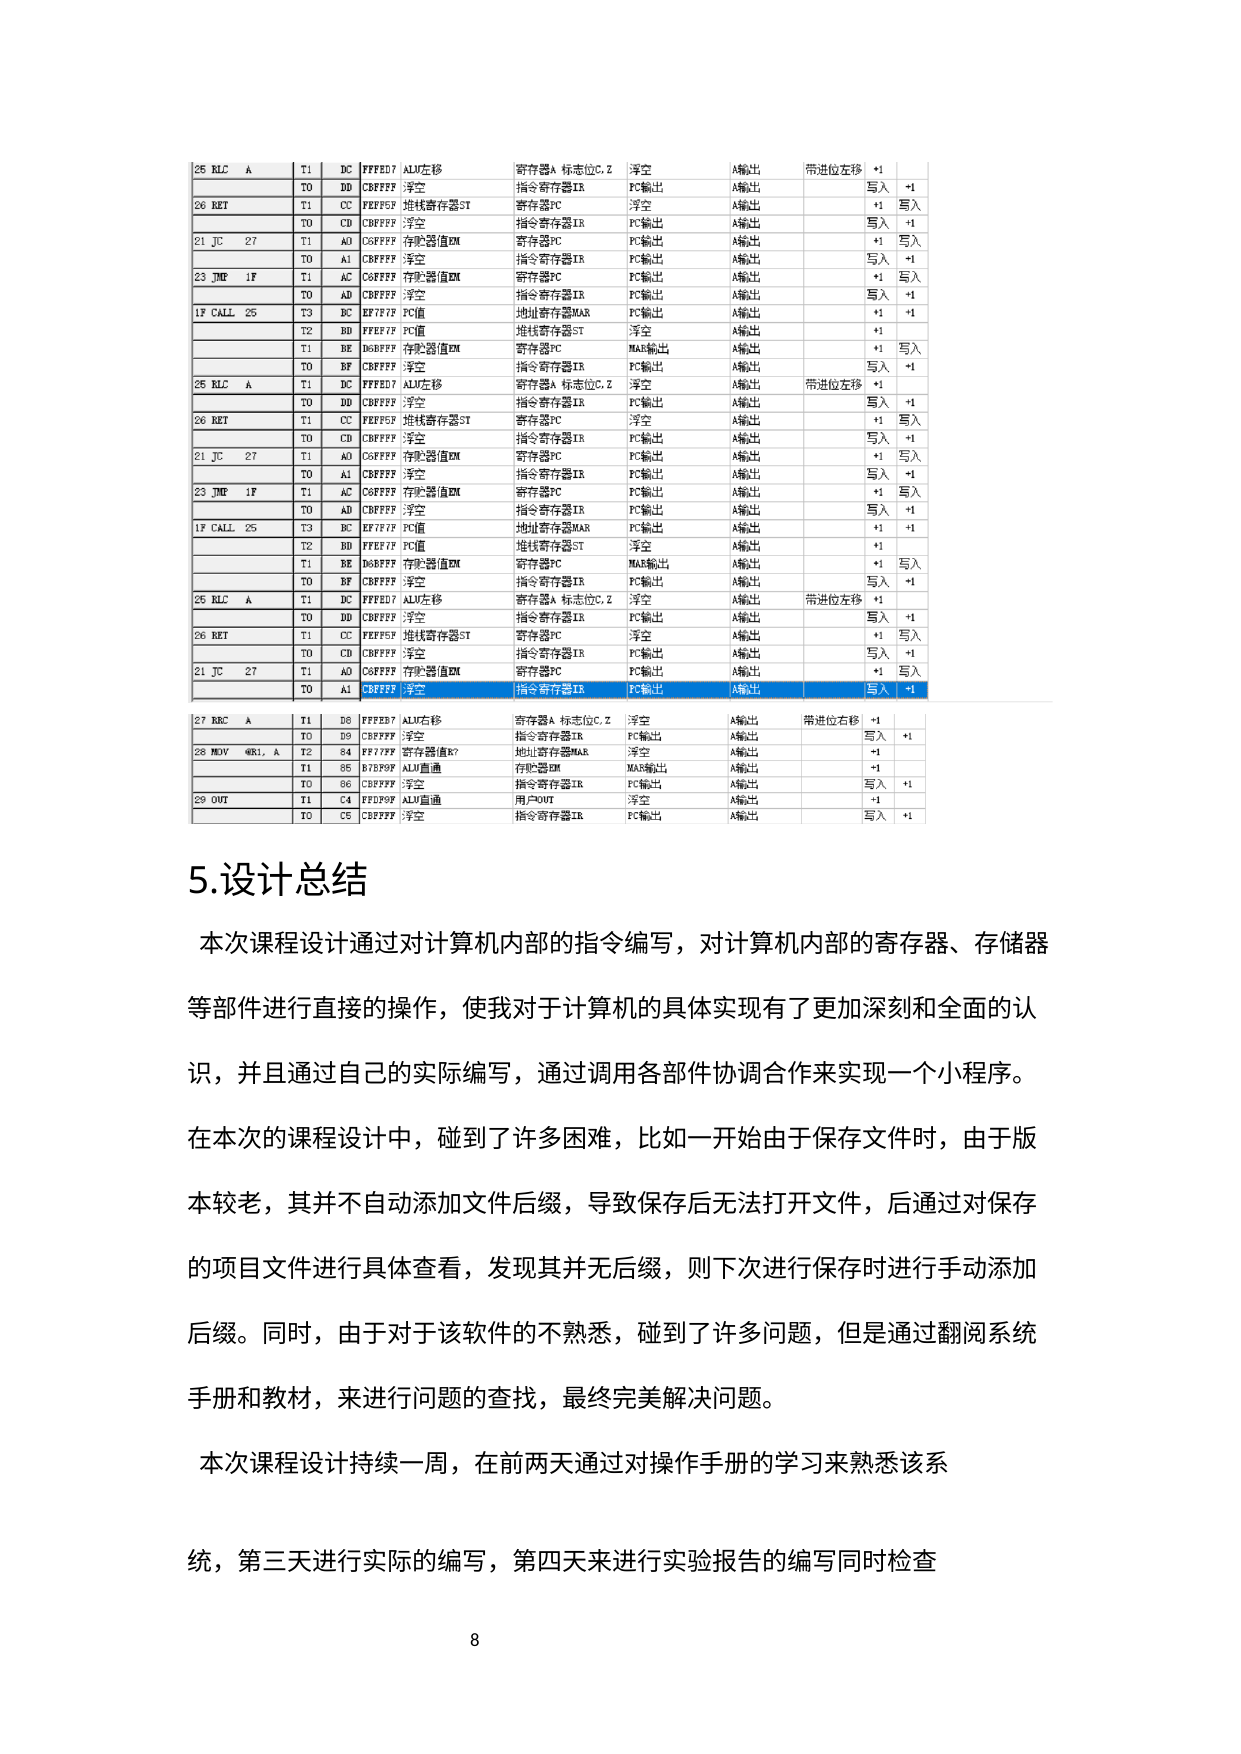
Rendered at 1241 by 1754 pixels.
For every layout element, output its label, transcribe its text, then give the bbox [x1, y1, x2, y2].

picture [187, 162, 1053, 703]
text 本次课程设计通过对计算机内部的指令编写，对计算机内部的寄存器、存储器等部件进行直接的操作，使我对于计算机的具体实现有了更加深刻和全面的认识，并且通过自己的实际编写，通过调用各部件协调合作来实现一个小程序。在本次的课程设计中，碰到了许多困难，比如一开始由于保存文件时，由于版本较老，其并不自动添加文件后缀，导致保存后无法打开文件，后通过对保存的项目文件进行具体查看，发现其并无后缀，则下次进行保存时进行手动添加后缀。同时，由于对于该软件的不熟悉，碰到了许多问题，但是通过翻阅系统手册和教材，来进行问题的查找，最终完美解决问题。 [187, 909, 1053, 1429]
picture [187, 714, 931, 824]
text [187, 1429, 953, 1592]
text 5.设计总结 [187, 844, 1053, 909]
